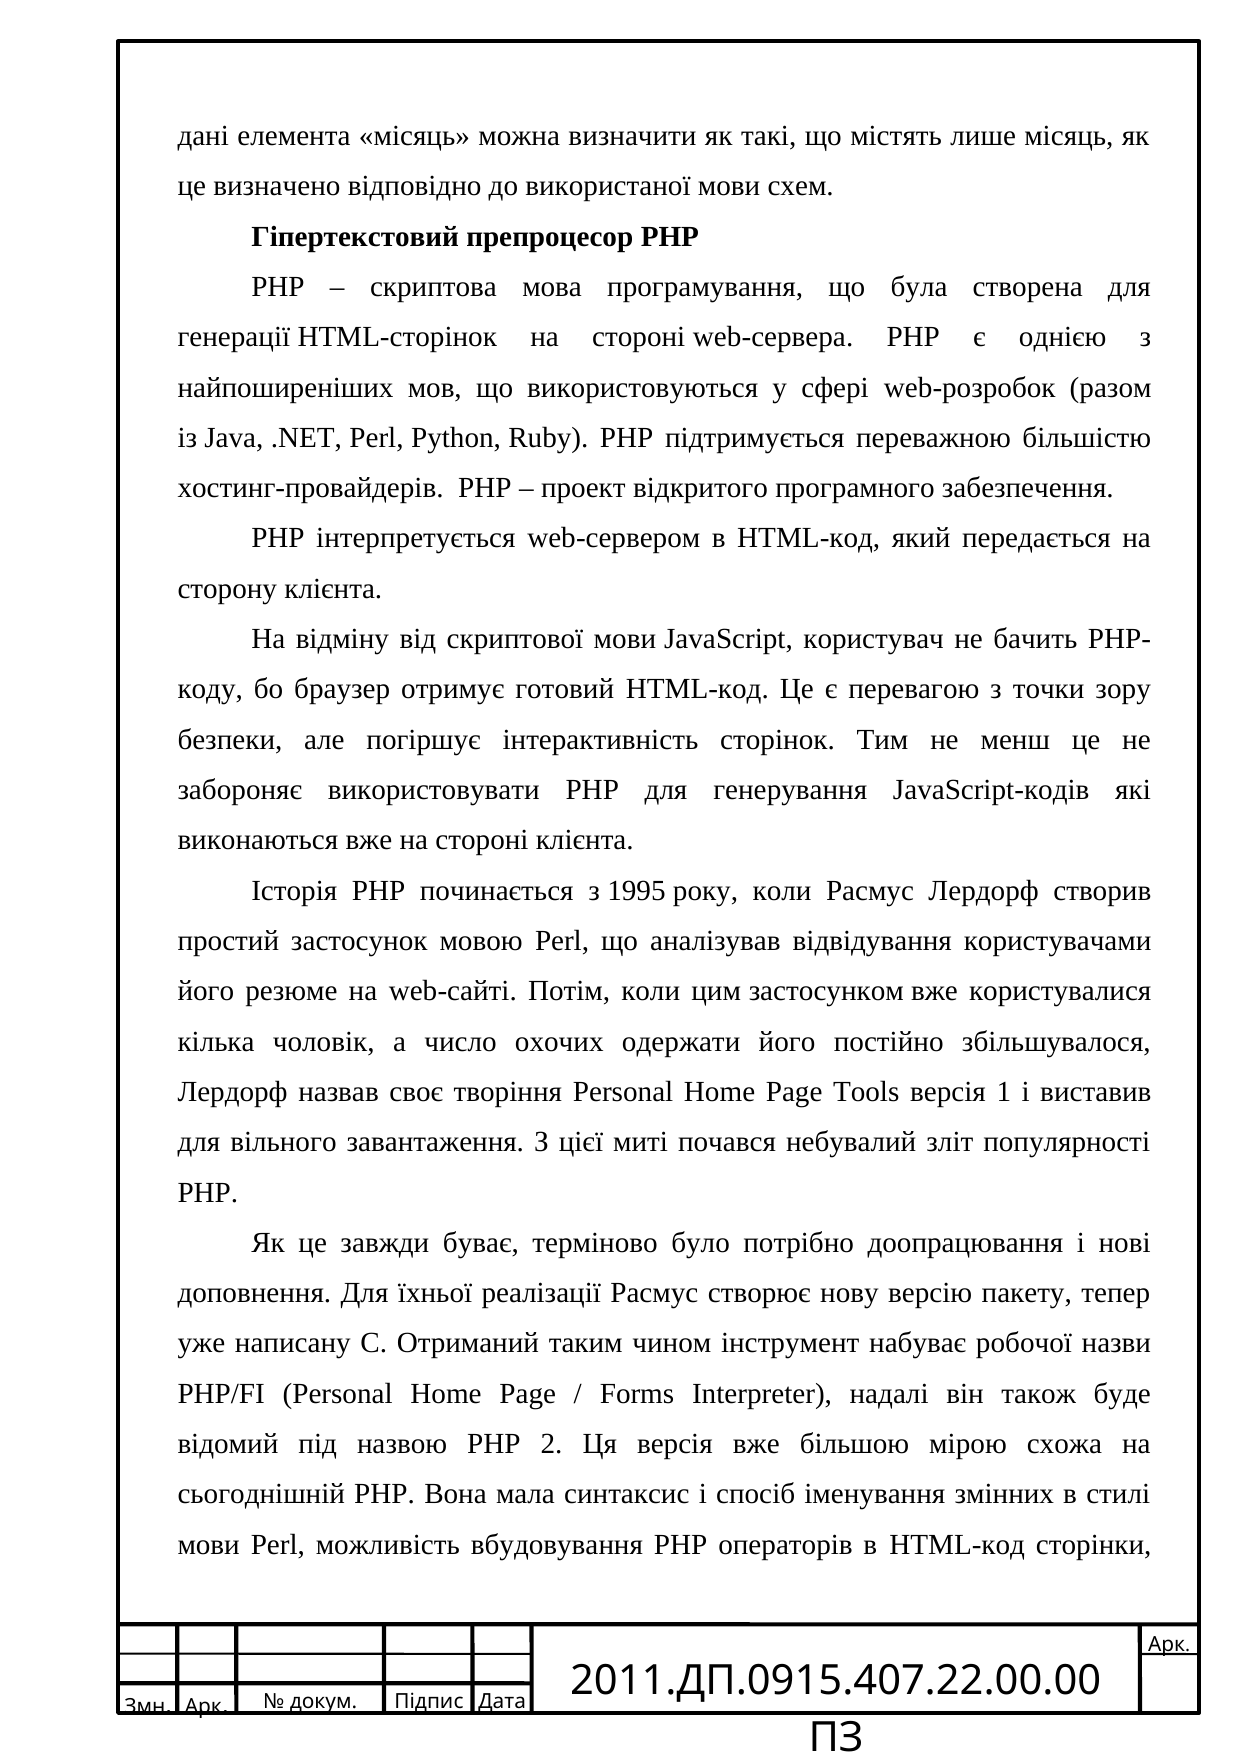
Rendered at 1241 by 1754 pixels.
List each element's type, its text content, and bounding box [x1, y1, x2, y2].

text PHP інтерпретується web-сервером в HTML-код, який передається на сторону клієнта. [177, 521, 1152, 604]
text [177, 1225, 1152, 1560]
text Гіпертекстовий препроцесор PHP [177, 219, 1152, 252]
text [177, 118, 1152, 202]
text PHP – скриптова мова програмування, що була створена для генерації HTML-сторінок на стороні web-сервера. PHP є однією з найпоширеніших мов, що використовуються у сфері web-розробок (разом із Java, .NET, Perl, Python, Ruby). PHP підтримується переважною більшістю хостинг-провайдерів. PHP – проект відкритого програмного забезпечення. [177, 269, 1152, 504]
text Історія PHP починається з 1995 року, коли Расмус Лердорф створив простий застосунок мовою Perl, що аналізував відвідування користувачами його резюме на web-сайті. Потім, коли цим застосунком вже користувалися кілька чоловік, а число охочих одержати його постійно збільшувалося, Лердорф назвав своє творіння Personal Home Page Tools версія 1 і виставив для вільного завантаження. З цієї миті почався небувалий зліт популярності PHP. [177, 873, 1152, 1208]
text На відміну від скриптової мови JavaScript, користувач не бачить PHP-коду, бо браузер отримує готовий HTML-код. Це є перевагою з точки зору безпеки, але погіршує інтерактивність сторінок. Тим не менш це не забороняє використовувати РНР для генерування JavaScript-кодів які виконаються вже на стороні клієнта. [177, 621, 1152, 856]
